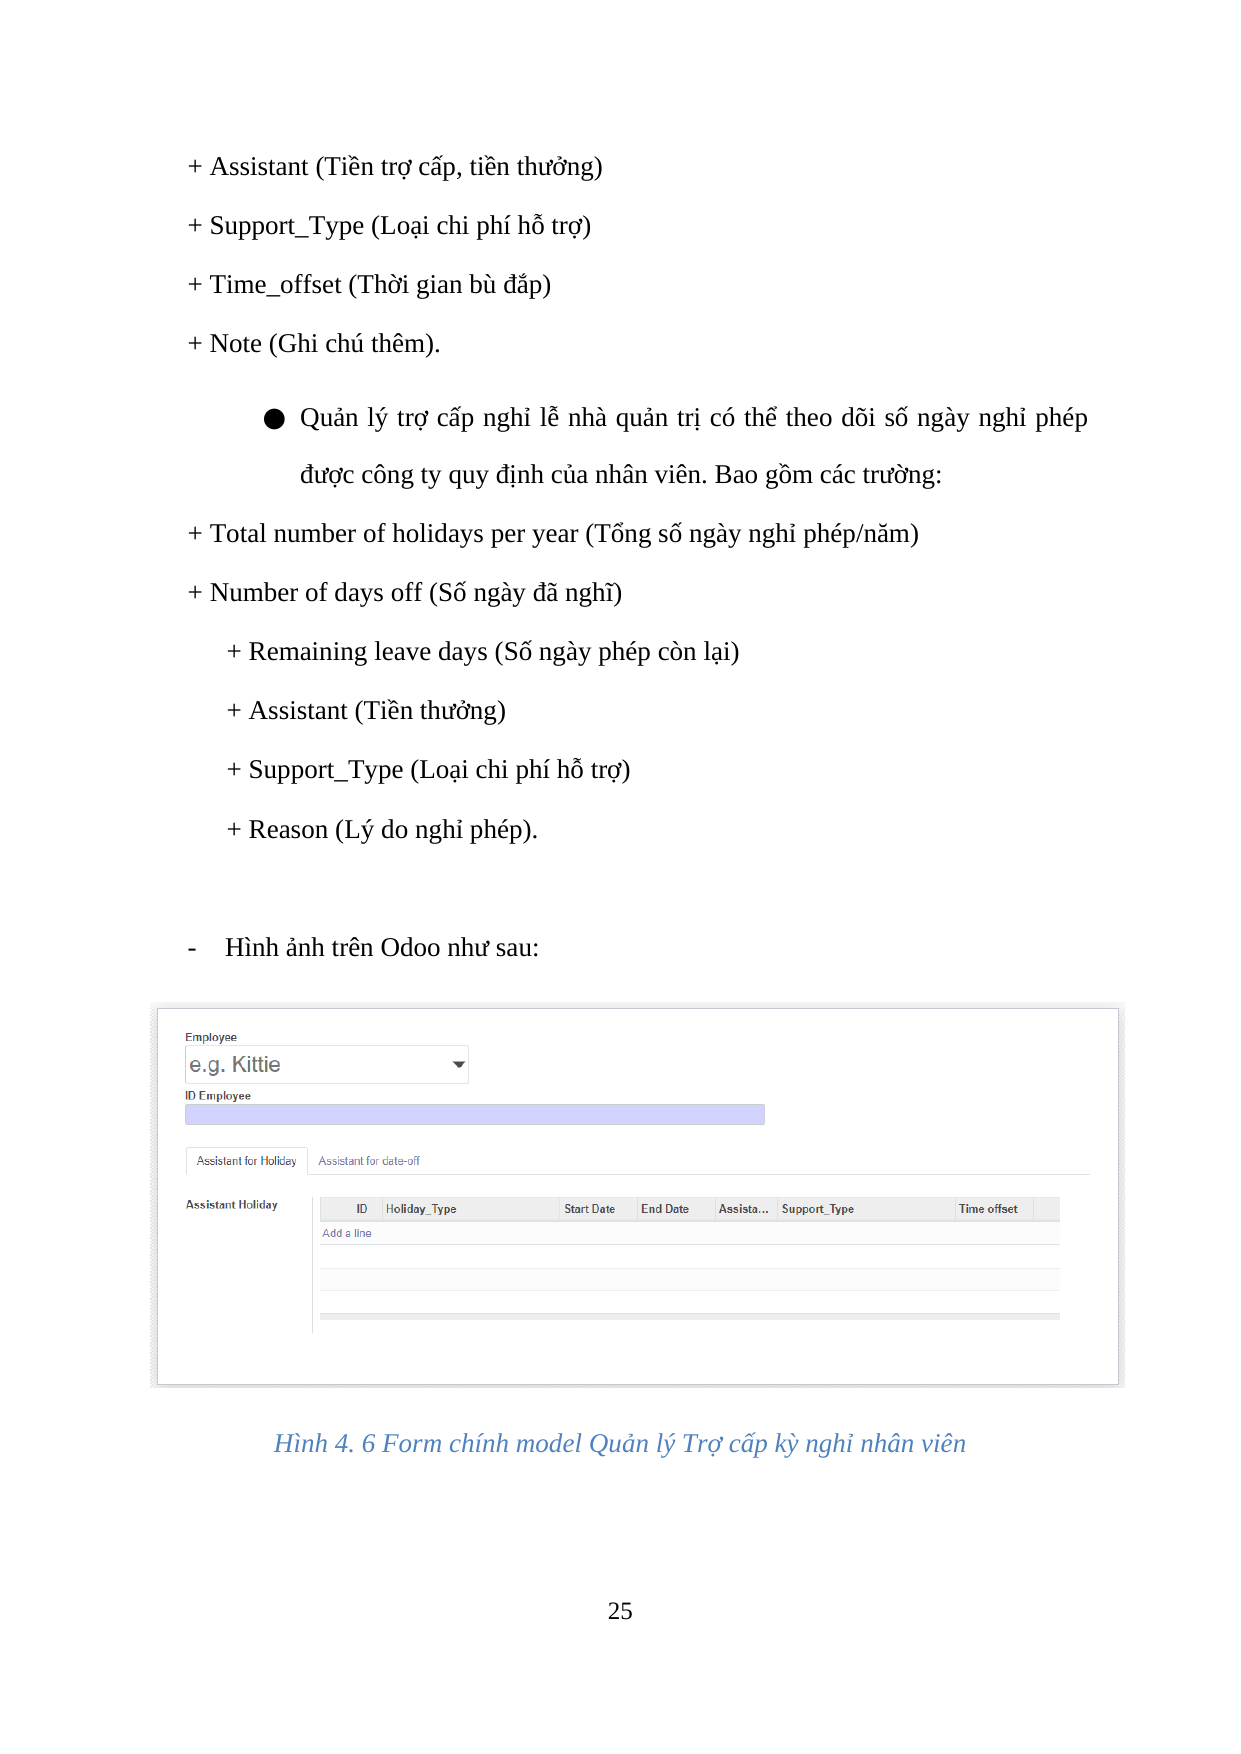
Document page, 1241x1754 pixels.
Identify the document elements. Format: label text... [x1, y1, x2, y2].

text + Number of days off (Số ngày đã nghĩ) [187, 576, 1090, 607]
text + Assistant (Tiền thưởng) [206, 694, 1090, 726]
text + Reason (Lý do nghỉ phép). [206, 813, 1090, 844]
text + Support_Type (Loại chi phí hỗ trợ) [206, 753, 1090, 785]
list Quản lý trợ cấp nghỉ lễ nhà quản trị có thể theo dõi số ngày nghỉ phép được công ty quy định của nhân viên. Bao gồm các trường: [262, 387, 1090, 489]
text + Remaining leave days (Số ngày phép còn lại) [206, 635, 1090, 666]
text + Support_Type (Loại chi phí hỗ trợ) [187, 209, 1090, 240]
text + Total number of holidays per year (Tổng số ngày nghỉ phép/năm) [187, 517, 1090, 548]
list Hình ảnh trên Odoo như sau: [187, 931, 1090, 962]
text + Assistant (Tiền trợ cấp, tiền thưởng) [187, 150, 1090, 181]
text + Time_offset (Thời gian bù đắp) [187, 268, 1090, 299]
text + Note (Ghi chú thêm). [187, 327, 1090, 359]
text Hình 4. 6 Form chính model Quản lý Trợ cấp kỳ nghỉ nhân viên [150, 1427, 1090, 1458]
picture [150, 1002, 1125, 1388]
